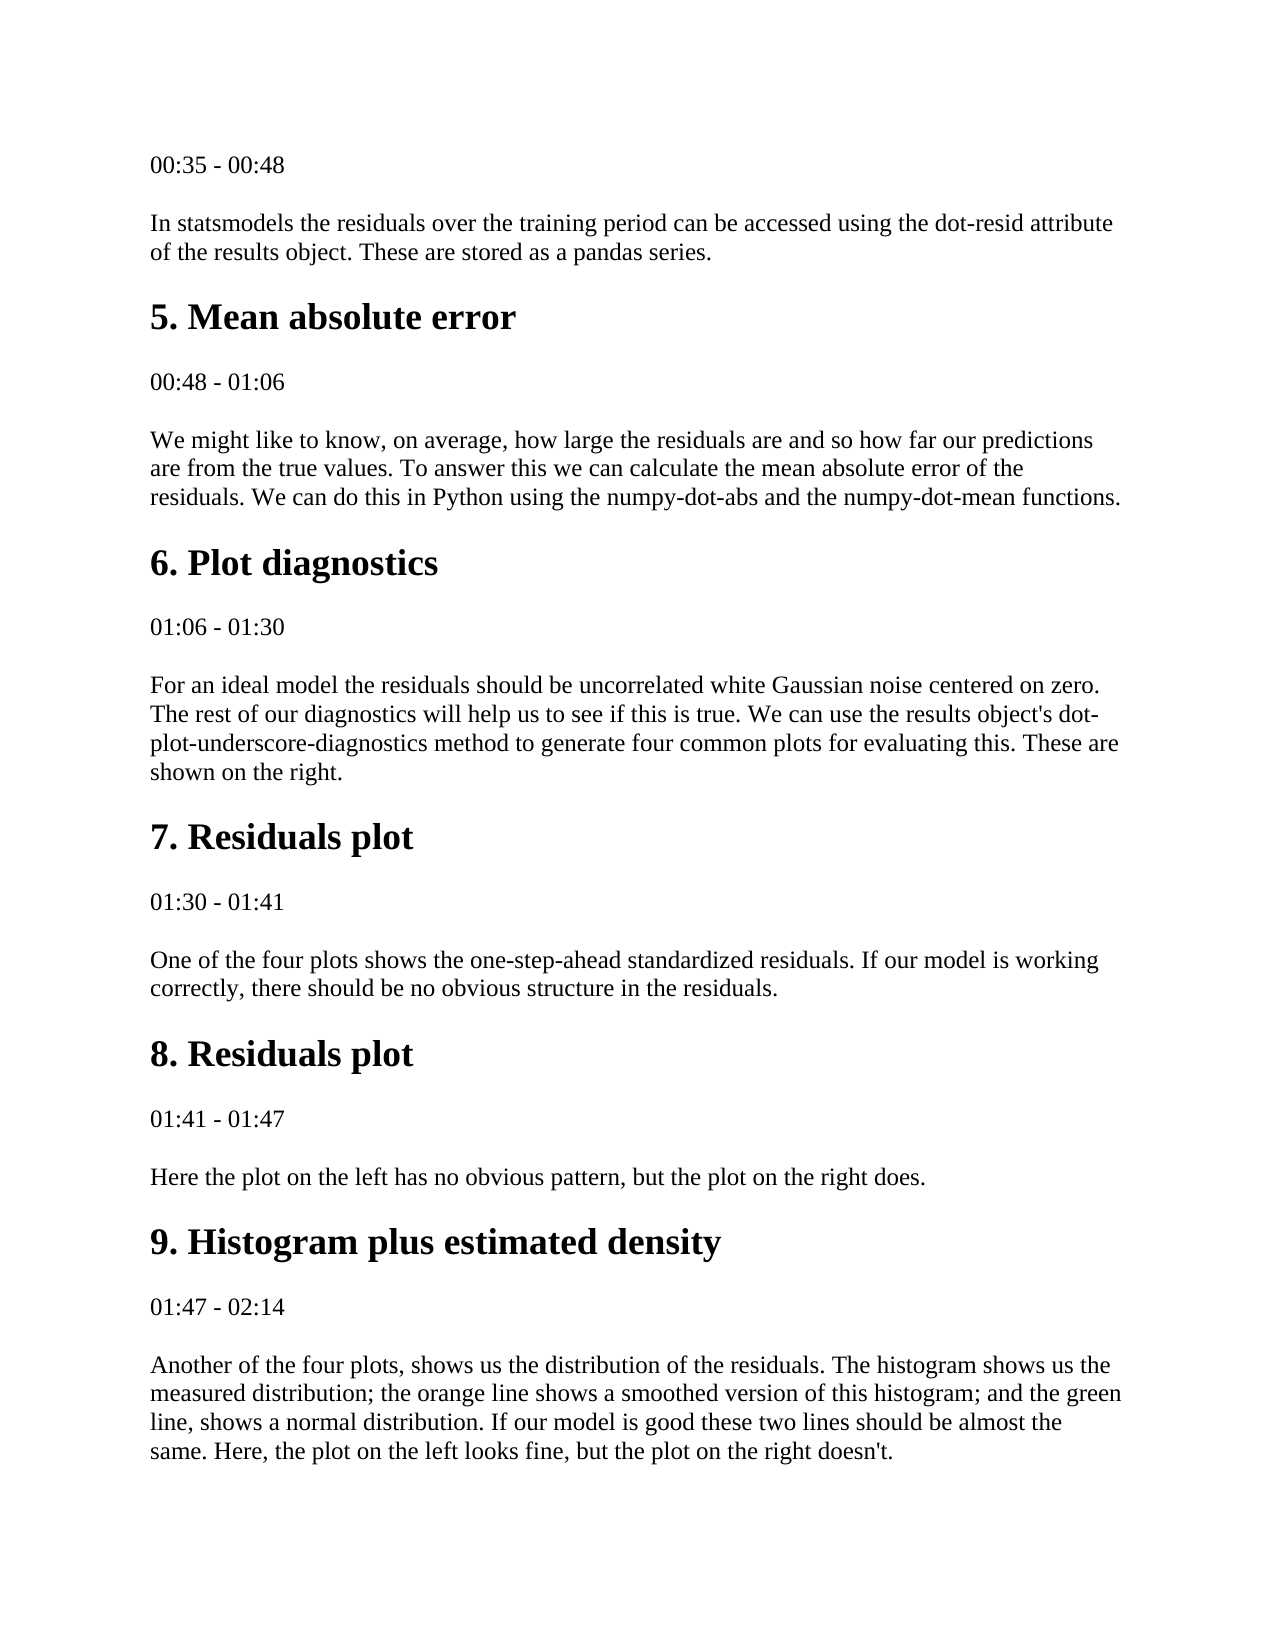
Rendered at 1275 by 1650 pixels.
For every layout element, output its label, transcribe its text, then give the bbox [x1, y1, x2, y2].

text In statsmodels the residuals over the training period can be accessed using the dot-resid attribute of the results object. These are stored as a pandas series. [150, 208, 1125, 265]
text 7. Residuals plot [150, 814, 1125, 858]
text 9. Histogram plus estimated density [150, 1219, 1125, 1263]
text One of the four plots shows the one-step-ahead standardized residuals. If our model is working correctly, there should be no obvious structure in the residuals. [150, 945, 1125, 1002]
text 01:47 - 02:14 [150, 1292, 1125, 1321]
text 01:30 - 01:41 [150, 887, 1125, 916]
text For an ideal model the residuals should be uncorrelated white Gaussian noise centered on zero. The rest of our diagnostics will help us to see if this is true. We can use the results object's dot-plot-underscore-diagnostics method to generate four common plots for evaluating this. These are shown on the right. [150, 670, 1125, 785]
text Another of the four plots, shows us the distribution of the residuals. The histogram shows us the measured distribution; the orange line shows a smoothed version of this histogram; and the green line, shows a normal distribution. If our model is good these two lines should be almost the same. Here, the plot on the left looks fine, but the plot on the right doesn't. [150, 1350, 1125, 1465]
text We might like to know, on average, how large the residuals are and so how far our predictions are from the true values. To answer this we can calculate the mean absolute error of the residuals. We can do this in Python using the numpy-dot-abs and the numpy-dot-mean functions. [150, 425, 1125, 511]
text 8. Residuals plot [150, 1031, 1125, 1074]
text 6. Plot diagnostics [150, 540, 1125, 583]
text Here the plot on the left has no obvious pattern, but the plot on the right does. [150, 1162, 1125, 1190]
text 5. Mean absolute error [150, 294, 1125, 338]
text 01:06 - 01:30 [150, 612, 1125, 641]
text 00:48 - 01:06 [150, 367, 1125, 396]
text 01:41 - 01:47 [150, 1104, 1125, 1132]
text 00:35 - 00:48 [150, 150, 1125, 179]
